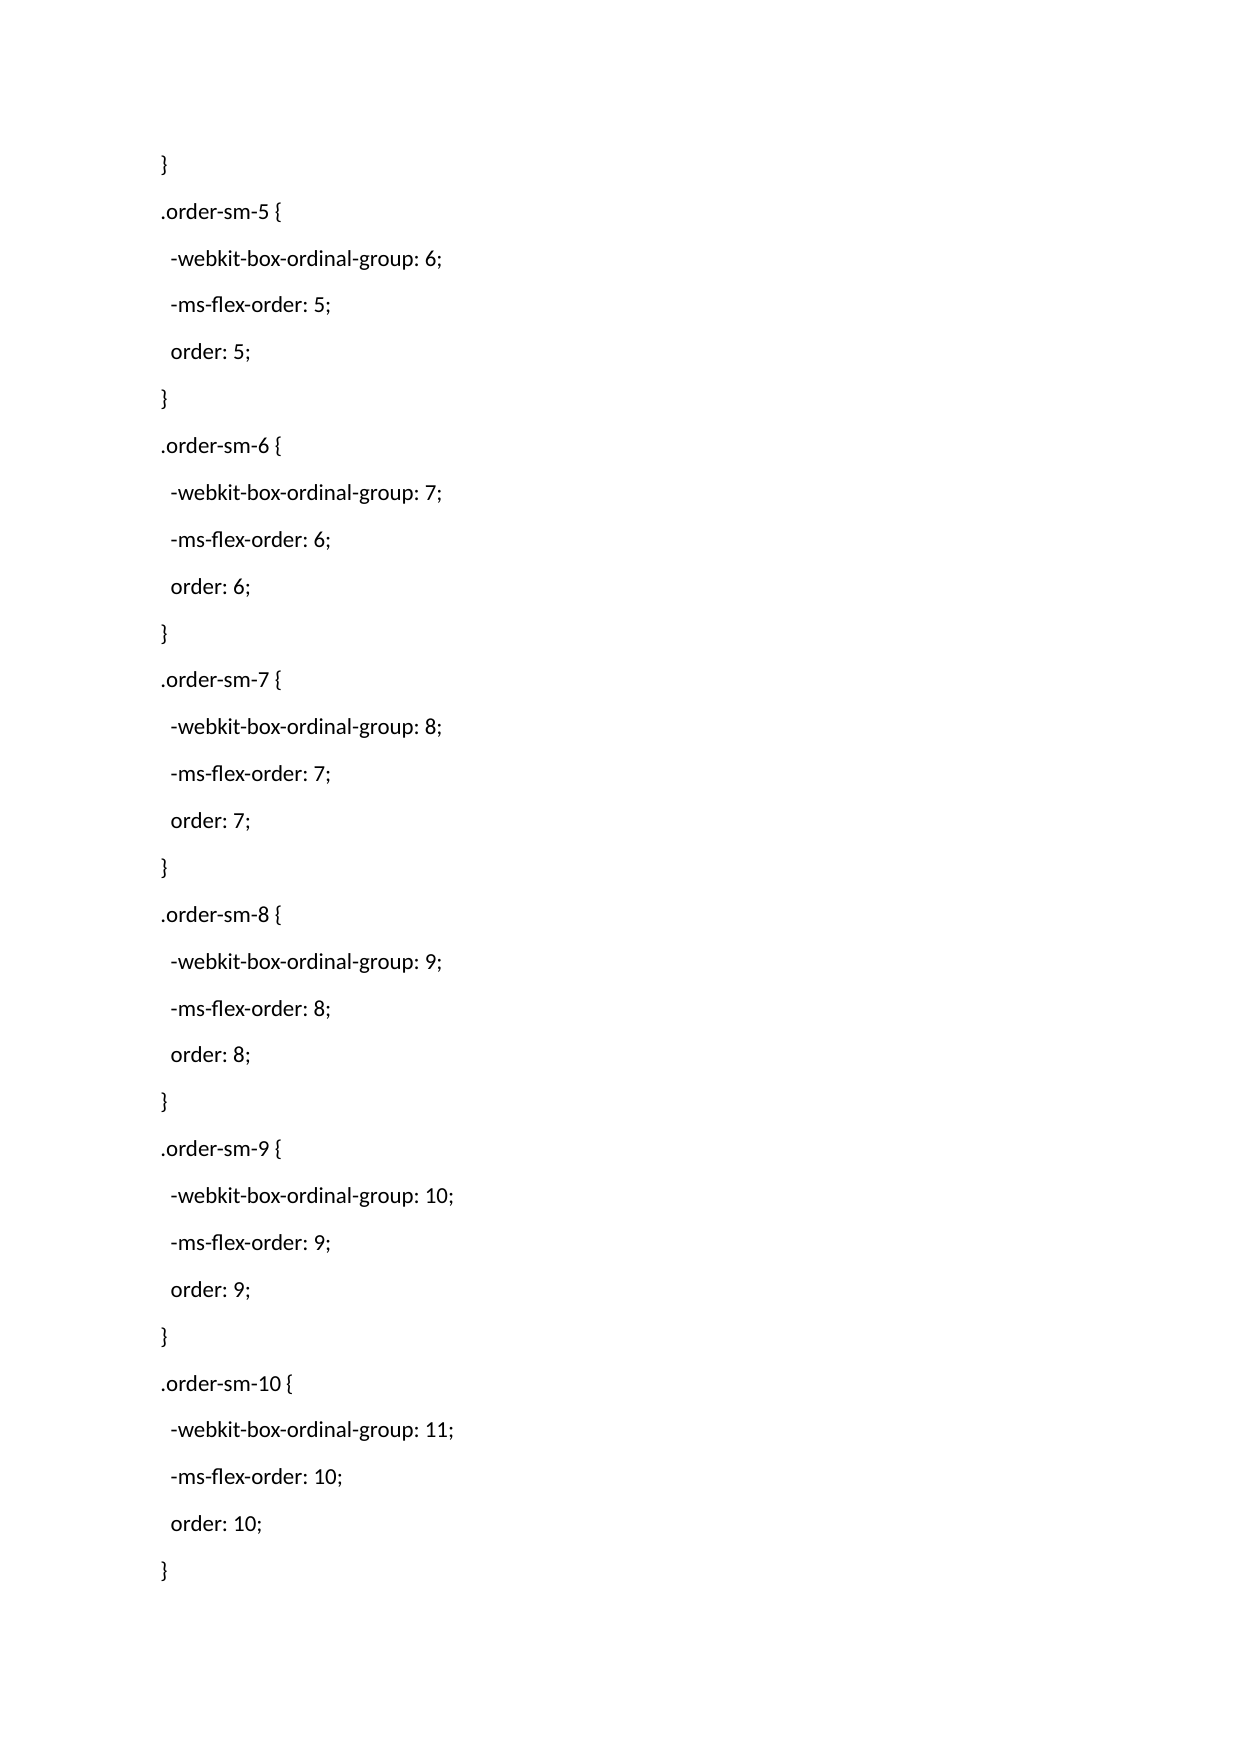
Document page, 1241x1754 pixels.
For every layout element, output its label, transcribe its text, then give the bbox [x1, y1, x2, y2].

text -webkit-box-ordinal-group: 7; [150, 478, 1090, 506]
text -webkit-box-ordinal-group: 10; [150, 1181, 1090, 1209]
text -webkit-box-ordinal-group: 9; [150, 947, 1090, 975]
text order: 8; [150, 1041, 1090, 1069]
text -webkit-box-ordinal-group: 11; [150, 1416, 1090, 1444]
text -ms-flex-order: 5; [150, 291, 1090, 319]
text } [150, 1556, 1090, 1584]
text .order-sm-10 { [150, 1369, 1090, 1397]
text -ms-flex-order: 9; [150, 1228, 1090, 1256]
text } [150, 853, 1090, 881]
text } [150, 150, 1090, 178]
text .order-sm-9 { [150, 1134, 1090, 1162]
text } [150, 1322, 1090, 1350]
text } [150, 1087, 1090, 1116]
text order: 7; [150, 806, 1090, 834]
text .order-sm-8 { [150, 900, 1090, 928]
text -ms-flex-order: 7; [150, 759, 1090, 787]
text -webkit-box-ordinal-group: 6; [150, 244, 1090, 272]
text -ms-flex-order: 6; [150, 525, 1090, 553]
text -ms-flex-order: 8; [150, 994, 1090, 1022]
text .order-sm-7 { [150, 666, 1090, 694]
text .order-sm-6 { [150, 431, 1090, 459]
text order: 10; [150, 1509, 1090, 1537]
text } [150, 619, 1090, 647]
text -webkit-box-ordinal-group: 8; [150, 712, 1090, 741]
text .order-sm-5 { [150, 197, 1090, 225]
text order: 5; [150, 337, 1090, 366]
text -ms-flex-order: 10; [150, 1462, 1090, 1491]
text order: 6; [150, 572, 1090, 600]
text } [150, 384, 1090, 412]
text order: 9; [150, 1275, 1090, 1303]
